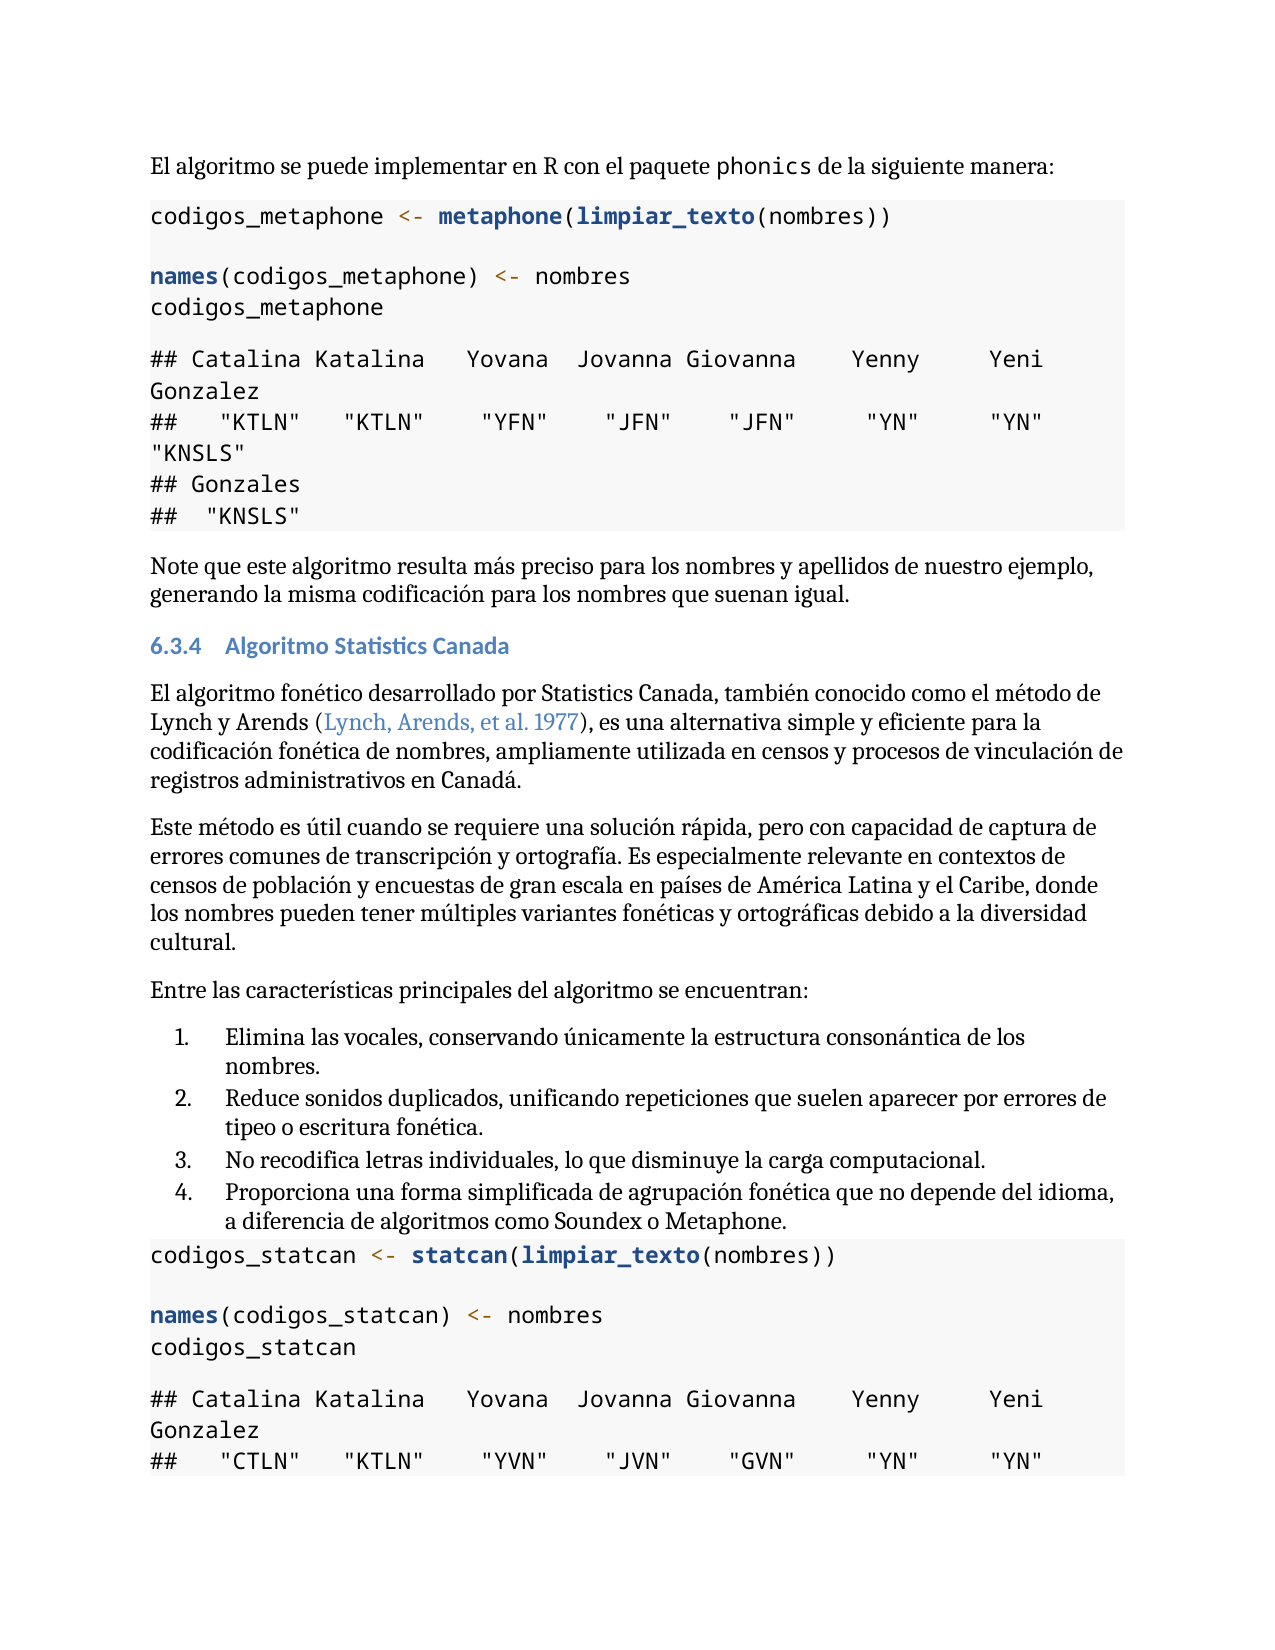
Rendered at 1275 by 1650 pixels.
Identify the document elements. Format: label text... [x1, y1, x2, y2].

text El algoritmo fonético desarrollado por Statistics Canada, también conocido como el método de Lynch y Arends (Lynch, Arends, et al. 1977), es una alternativa simple y eficiente para la codificación fonética de nombres, ampliamente utilizada en censos y procesos de vinculación de registros administrativos en Canadá. [150, 679, 1125, 794]
text Este método es útil cuando se requiere una solución rápida, pero con capacidad de captura de errores comunes de transcripción y ortografía. Es especialmente relevante en contextos de censos de población y encuestas de gran escala en países de América Latina y el Caribe, donde los nombres pueden tener múltiples variantes fonéticas y ortográficas debido a la diversidad cultural. [150, 813, 1125, 957]
text El algoritmo se puede implementar en R con el paquete phonics de la siguiente manera: [150, 150, 1125, 181]
subtitle 6.3.4 Algoritmo Statistics Canada [150, 630, 1125, 661]
list Proporciona una forma simplificada de agrupación fonética que no depende del idioma, a diferencia de algoritmos como Soundex o Metaphone. [175, 1178, 1125, 1236]
text codigos_metaphone <- metaphone(limpiar_texto(nombres)) names(codigos_metaphone) <- nombres codigos_metaphone [150, 200, 1125, 322]
text Entre las características principales del algoritmo se encuentran: [150, 976, 1125, 1004]
list Reduce sonidos duplicados, unificando repeticiones que suelen aparecer por errores de tipeo o escritura fonética. [175, 1084, 1125, 1142]
text ## Catalina Katalina Yovana Jovanna Giovanna Yenny Yeni Gonzalez ## "CTLN" "KTLN" "YVN" "JVN" "GVN" "YN" "YN" "GNZL" ## Gonzales ## "GNZL" [150, 1383, 1125, 1476]
text codigos_statcan <- statcan(limpiar_texto(nombres)) names(codigos_statcan) <- nombres codigos_statcan [150, 1239, 1125, 1362]
list Elimina las vocales, conservando únicamente la estructura consonántica de los nombres. [175, 1023, 1125, 1081]
text ## Catalina Katalina Yovana Jovanna Giovanna Yenny Yeni Gonzalez ## "KTLN" "KTLN" "YFN" "JFN" "JFN" "YN" "YN" "KNSLS" ## Gonzales ## "KNSLS" [150, 343, 1125, 531]
list No recodifica letras individuales, lo que disminuye la carga computacional. [175, 1146, 1125, 1174]
text Note que este algoritmo resulta más preciso para los nombres y apellidos de nuestro ejemplo, generando la misma codificación para los nombres que suenan igual. [150, 552, 1125, 609]
